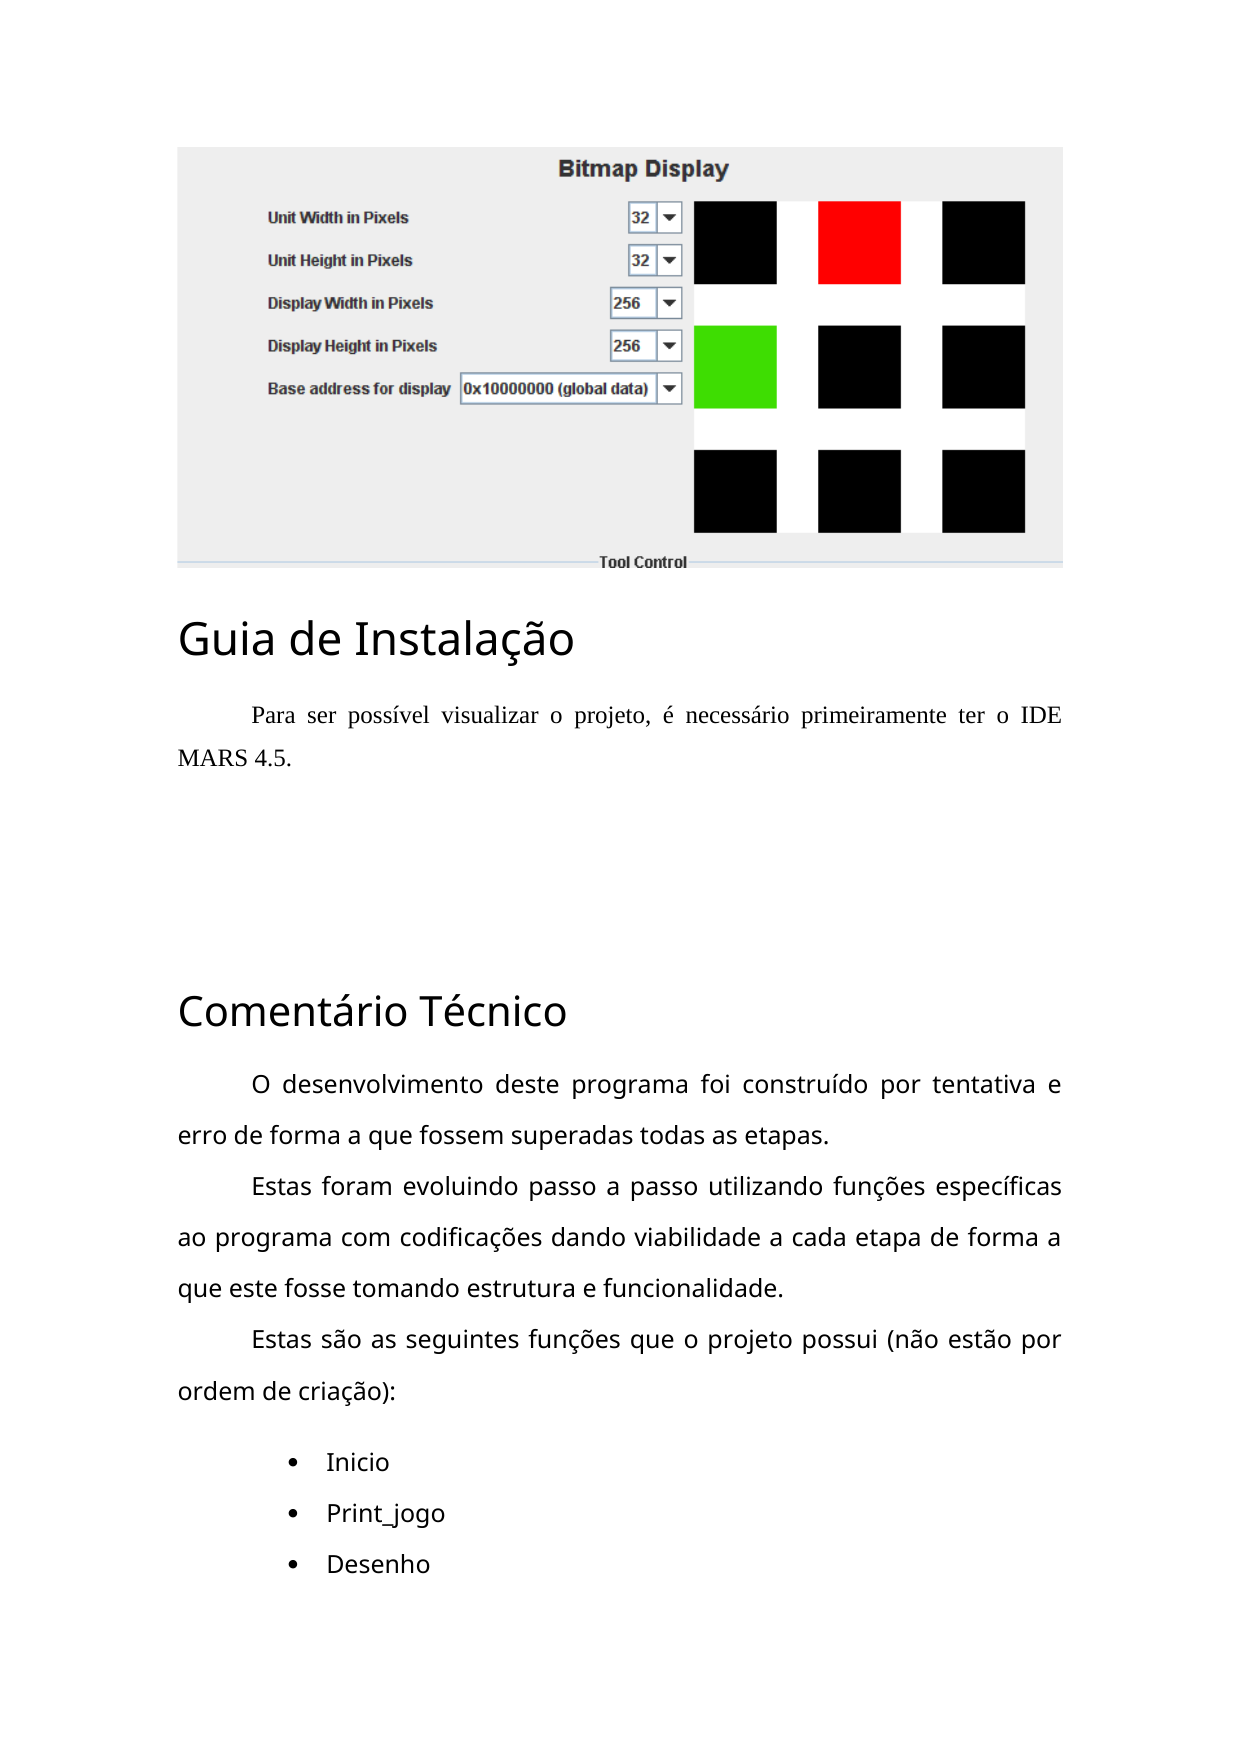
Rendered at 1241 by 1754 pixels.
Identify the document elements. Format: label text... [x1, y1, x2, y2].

subtitle Guia de Instalação [177, 607, 1063, 669]
list Inicio [288, 1445, 1063, 1479]
text Estas são as seguintes funções que o projeto possui (não estão por ordem de criação): [177, 1322, 1063, 1407]
text O desenvolvimento deste programa foi construído por tentativa e erro de forma a que fossem superadas todas as etapas. [177, 1067, 1063, 1152]
list Desenho [288, 1547, 1063, 1581]
subtitle Comentário Técnico [177, 982, 1063, 1038]
picture [177, 147, 1063, 568]
list Print_jogo [288, 1496, 1063, 1530]
text Estas foram evoluindo passo a passo utilizando funções específicas ao programa com codificações dando viabilidade a cada etapa de forma a que este fosse tomando estrutura e funcionalidade. [177, 1169, 1063, 1305]
text Para ser possível visualizar o projeto, é necessário primeiramente ter o IDE MARS 4.5. [177, 700, 1063, 772]
